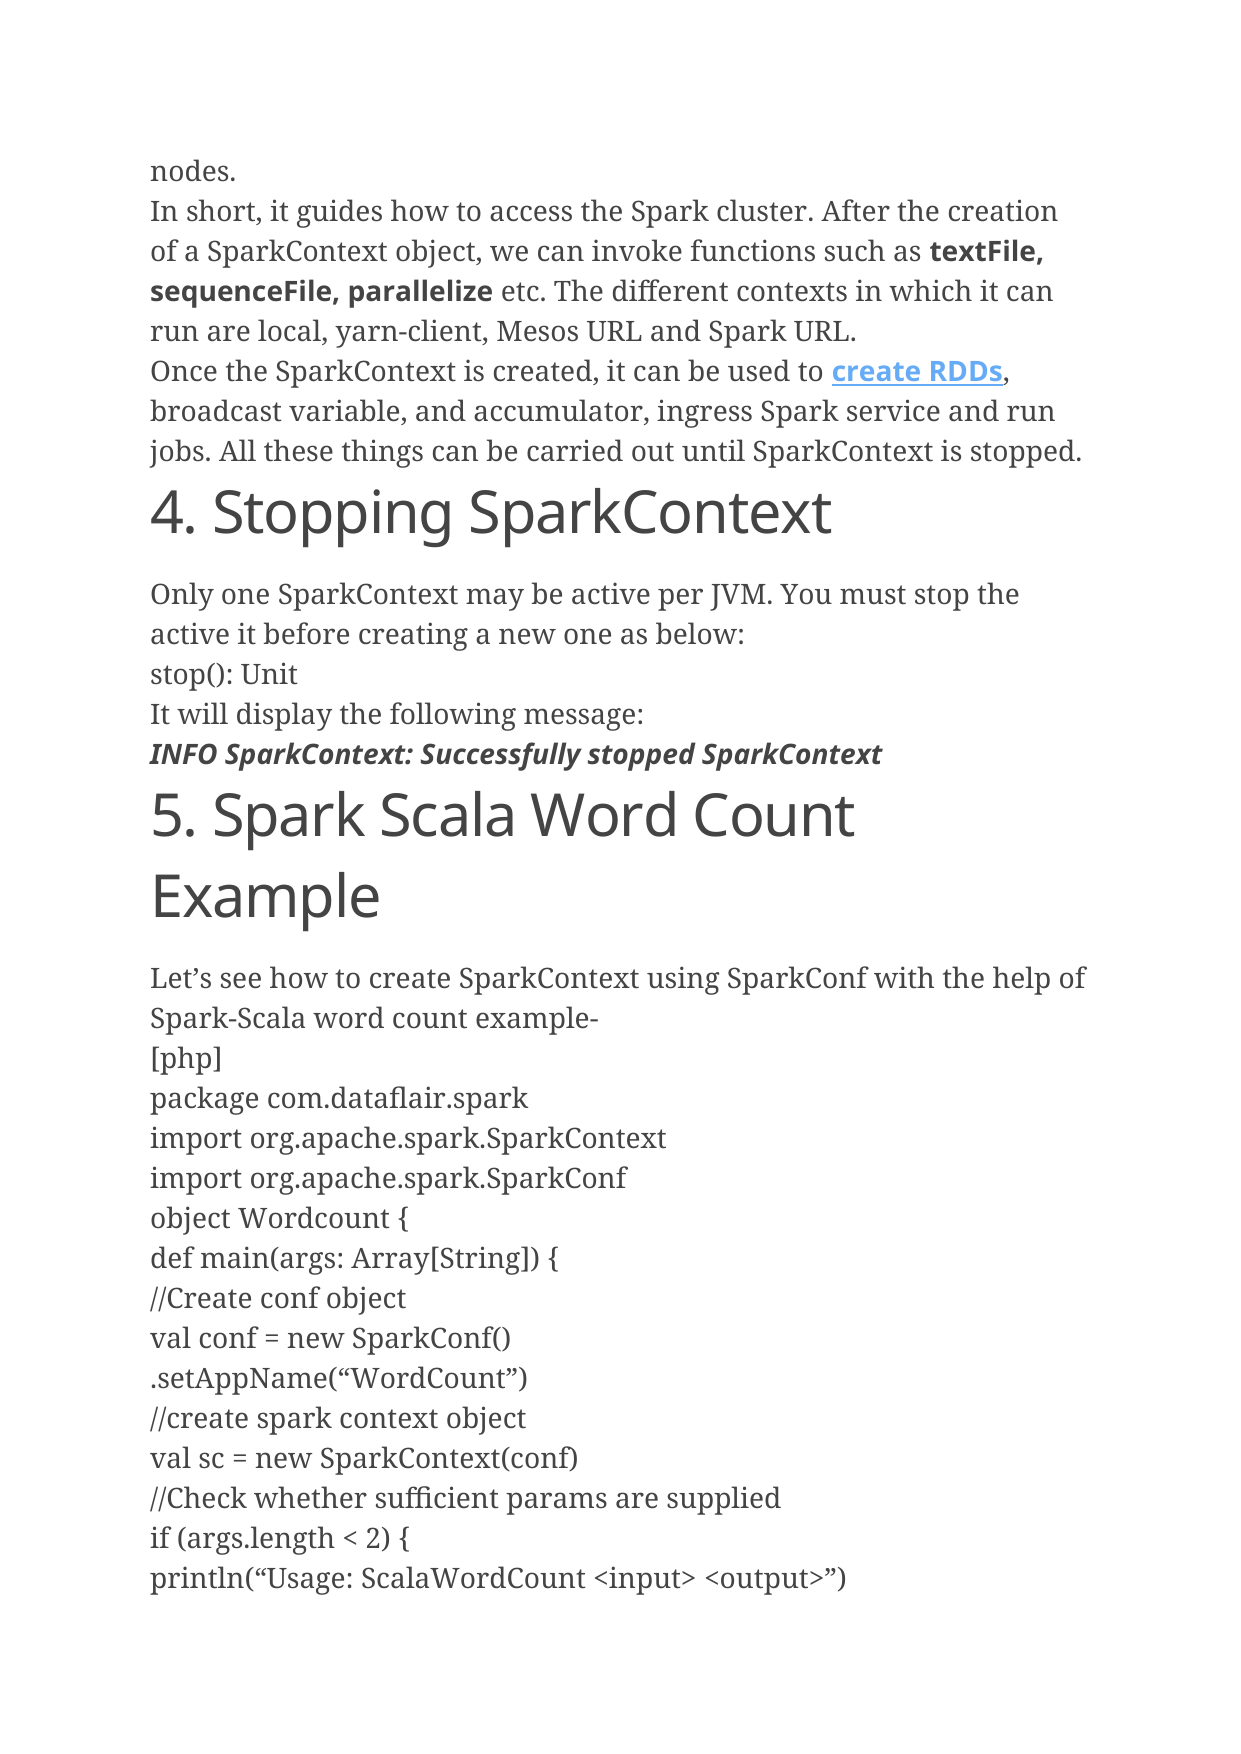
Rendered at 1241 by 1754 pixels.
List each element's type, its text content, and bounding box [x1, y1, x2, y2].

text 5. Spark Scala Word Count Example [150, 773, 1090, 934]
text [150, 150, 1090, 470]
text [150, 956, 1090, 1596]
text Only one SparkContext may be active per JVM. You must stop the active it before creating a new one as below: stop(): Unit It will display the following message: INFO SparkContext: Successfully stopped SparkContext [150, 573, 1090, 773]
text 4. Stopping SparkContext [150, 470, 1090, 551]
